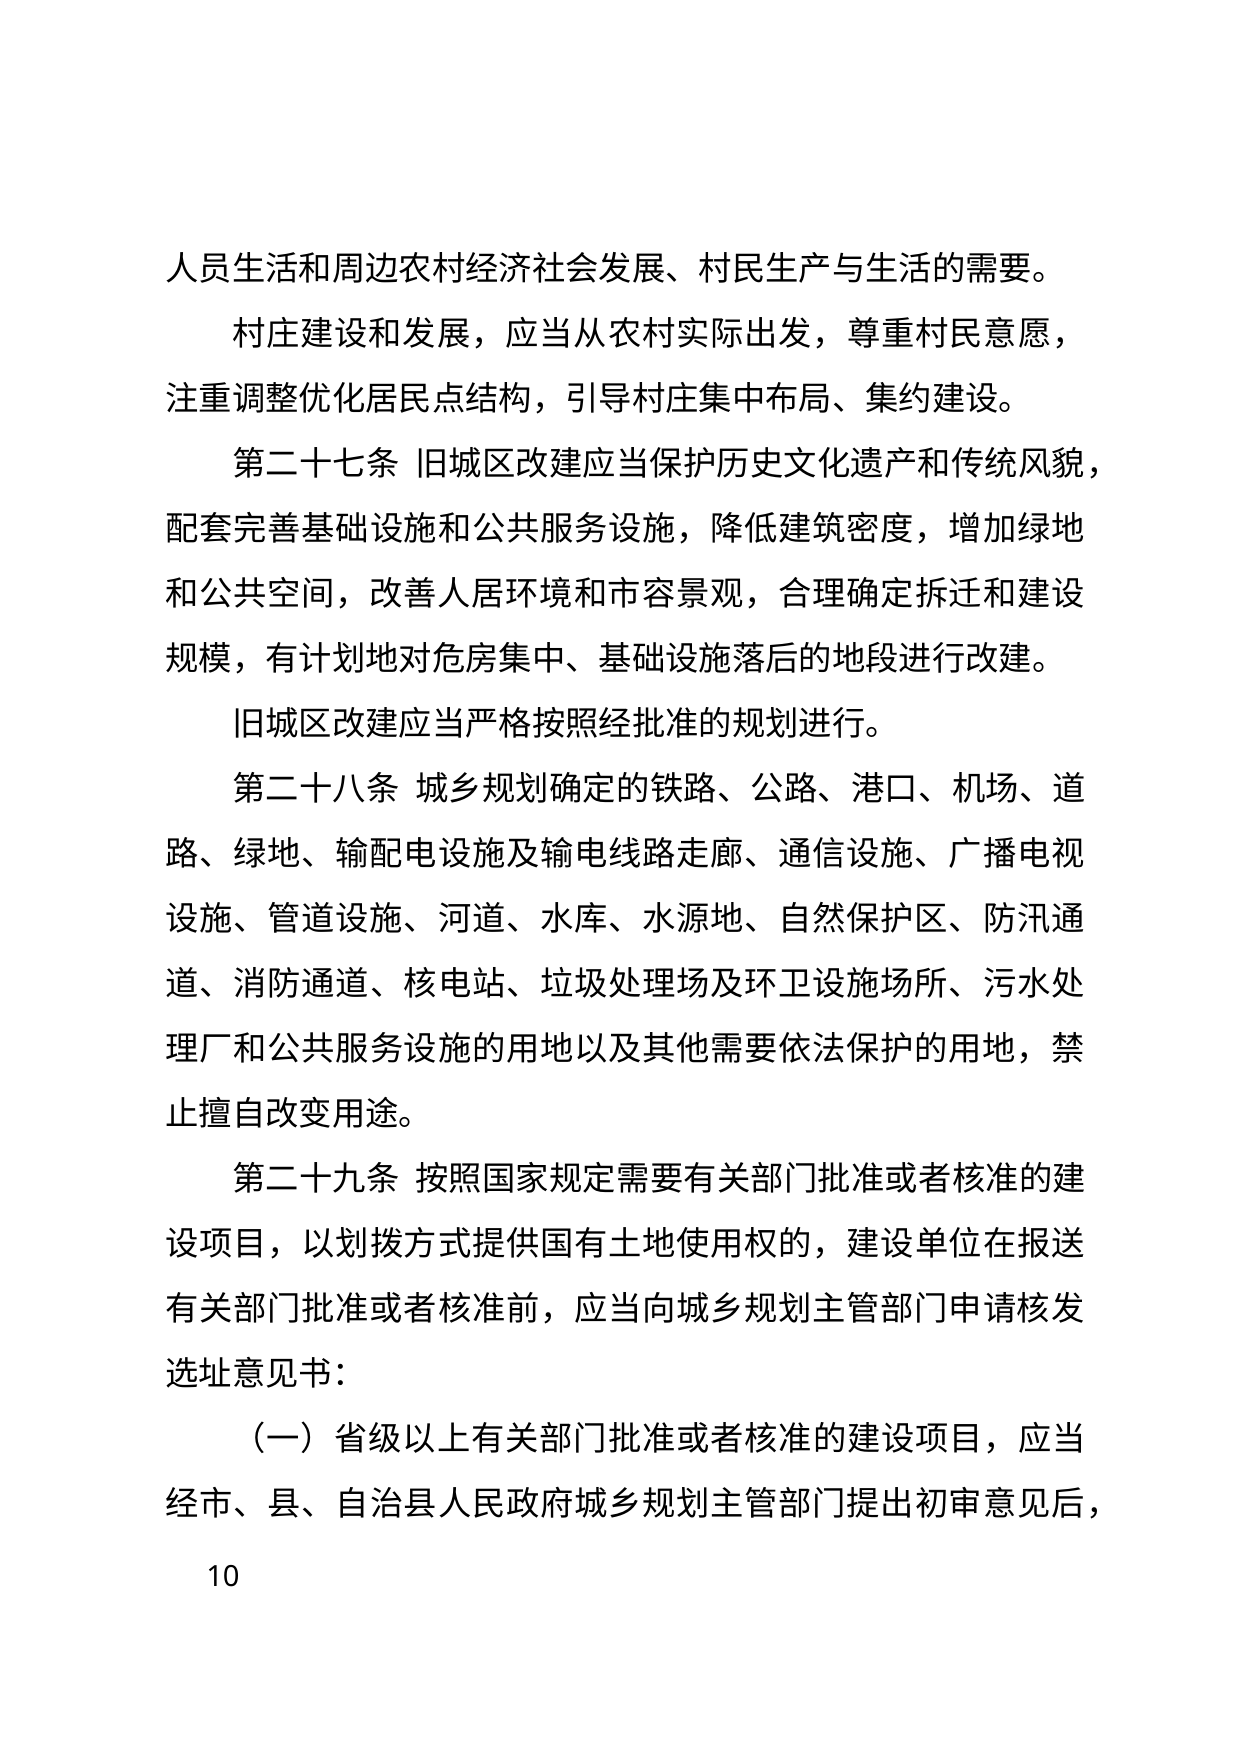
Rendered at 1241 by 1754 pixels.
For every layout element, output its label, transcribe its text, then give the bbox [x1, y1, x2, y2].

text 第二十七条 旧城区改建应当保护历史文化遗产和传统风貌，配套完善基础设施和公共服务设施，降低建筑密度，增加绿地和公共空间，改善人居环境和市容景观，合理确定拆迁和建设规模，有计划地对危房集中、基础设施落后的地段进行改建。 [165, 428, 1087, 688]
text 旧城区改建应当严格按照经批准的规划进行。 [165, 688, 1087, 753]
text 村庄建设和发展，应当从农村实际出发，尊重村民意愿，注重调整优化居民点结构，引导村庄集中布局、集约建设。 [165, 298, 1087, 428]
text 第二十九条 按照国家规定需要有关部门批准或者核准的建设项目，以划拨方式提供国有土地使用权的，建设单位在报送有关部门批准或者核准前，应当向城乡规划主管部门申请核发选址意见书： [165, 1143, 1087, 1403]
text 第二十八条 城乡规划确定的铁路、公路、港口、机场、道路、绿地、输配电设施及输电线路走廊、通信设施、广播电视设施、管道设施、河道、水库、水源地、自然保护区、防汛通道、消防通道、核电站、垃圾处理场及环卫设施场所、污水处理厂和公共服务设施的用地以及其他需要依法保护的用地，禁止擅自改变用途。 [165, 753, 1087, 1143]
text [165, 1403, 1087, 1533]
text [165, 233, 1087, 298]
